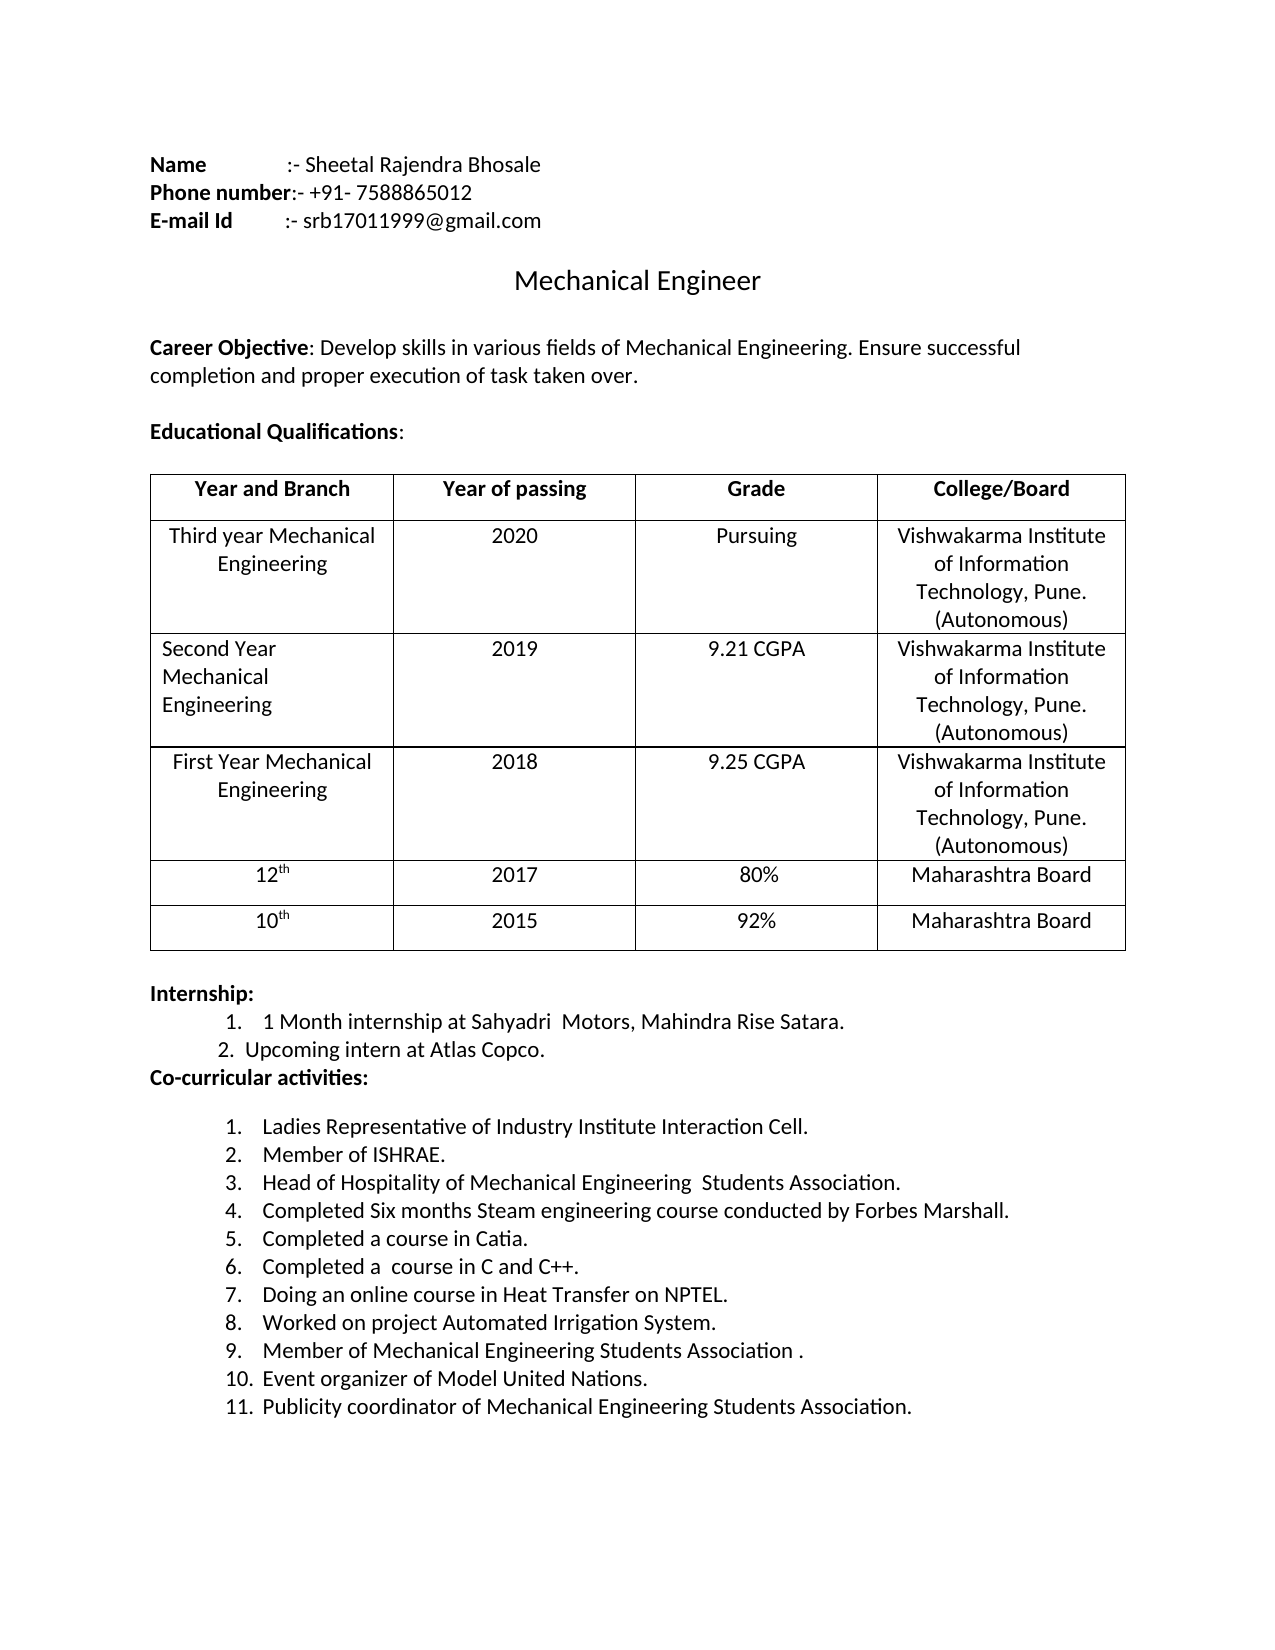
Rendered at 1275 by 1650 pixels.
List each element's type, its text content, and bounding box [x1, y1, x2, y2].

table_cell 2018 [394, 748, 635, 859]
list Head of Hospitality of Mechanical Engineering Students Association. [225, 1168, 1125, 1196]
table_cell 10th [151, 906, 393, 950]
table_cell 2020 [394, 521, 635, 633]
list 1 Month internship at Sahyadri Motors, Mahindra Rise Satara. [225, 1007, 1125, 1035]
table_header Year and Branch [151, 475, 393, 520]
text Career Objective: Develop skills in various fields of Mechanical Engineering. Ensure successful completion and proper execution of task taken over. [150, 333, 1125, 389]
table_cell Maharashtra Board [878, 861, 1125, 905]
list Completed Six months Steam engineering course conducted by Forbes Marshall. [225, 1196, 1125, 1224]
text Internship: [150, 979, 1125, 1007]
table_header College/Board [878, 475, 1125, 520]
text Educational Qualifications: [150, 417, 1125, 445]
table_cell First Year Mechanical Engineering [151, 748, 393, 859]
table_cell 2019 [394, 634, 635, 746]
table_cell 2015 [394, 906, 635, 950]
list Publicity coordinator of Mechanical Engineering Students Association. [225, 1392, 1125, 1421]
text Mechanical Engineer [150, 262, 1125, 298]
table_cell Maharashtra Board [878, 906, 1125, 950]
text Co-curricular activities: [150, 1063, 1125, 1091]
list Ladies Representative of Industry Institute Interaction Cell. [225, 1112, 1125, 1140]
table_cell 2017 [394, 861, 635, 905]
table_cell 80% [636, 861, 877, 905]
list Doing an online course in Heat Transfer on NPTEL. [225, 1280, 1125, 1308]
table_cell 9.21 CGPA [636, 634, 877, 746]
table_cell Vishwakarma Institute of Information Technology, Pune.(Autonomous) [878, 634, 1125, 746]
list Worked on project Automated Irrigation System. [225, 1308, 1125, 1336]
table_cell 12th [151, 861, 393, 905]
list Completed a course in C and C++. [225, 1252, 1125, 1280]
table_cell Pursuing [636, 521, 877, 633]
table_header Year of passing [394, 475, 635, 520]
text 2. Upcoming intern at Atlas Copco. [150, 1035, 1125, 1063]
text Name :- Sheetal Rajendra Bhosale [150, 150, 1125, 178]
list Member of Mechanical Engineering Students Association . [225, 1336, 1125, 1364]
table_cell Vishwakarma Institute of Information Technology, Pune.(Autonomous) [878, 521, 1125, 633]
table_cell 92% [636, 906, 877, 950]
table_cell Vishwakarma Institute of Information Technology, Pune.(Autonomous) [878, 748, 1125, 859]
table_header Grade [636, 475, 877, 520]
table_cell 9.25 CGPA [636, 748, 877, 859]
text Phone number:- +91- 7588865012 [150, 178, 1125, 206]
table_cell Second Year Mechanical Engineering [151, 634, 393, 746]
list Member of ISHRAE. [225, 1140, 1125, 1168]
list Event organizer of Model United Nations. [225, 1364, 1125, 1392]
table_cell Third year Mechanical Engineering [151, 521, 393, 633]
list Completed a course in Catia. [225, 1224, 1125, 1252]
text E-mail Id :- srb17011999@gmail.com [150, 206, 1125, 234]
